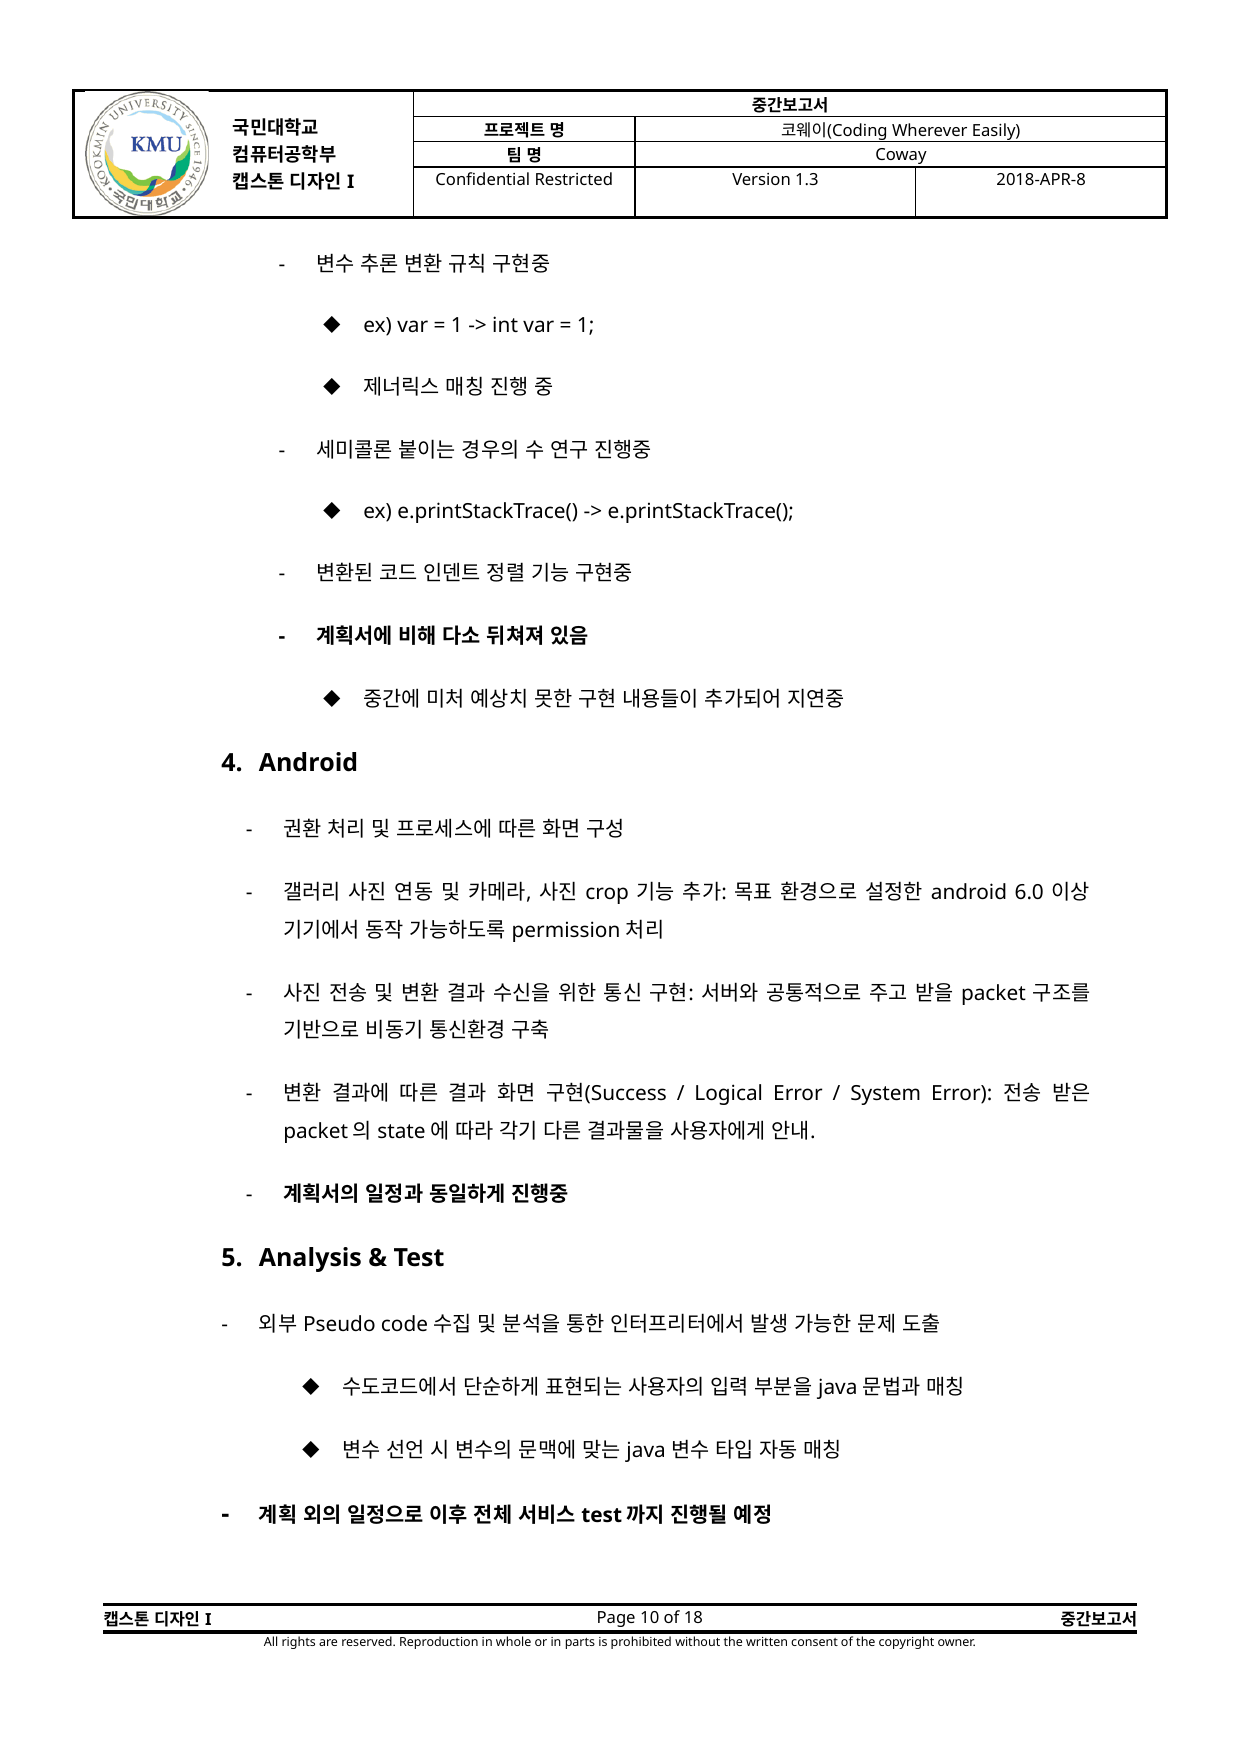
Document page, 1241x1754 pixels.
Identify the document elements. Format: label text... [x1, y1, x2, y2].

list 중간에 미처 예상치 못한 구현 내용들이 추가되어 지연중 [321, 682, 1090, 712]
list 계획 외의 일정으로 이후 전체 서비스 test까지 진행될 예정 [221, 1496, 1090, 1530]
list 갤러리 사진 연동 및 카메라, 사진 crop 기능 추가: 목표 환경으로 설정한 android 6.0 이상 기기에서 동작 가능하도록 permission 처리 [246, 875, 1090, 943]
list 변환 결과에 따른 결과 화면 구현(Success / Logical Error / System Error): 전송 받은 packet의 state에 따라 각기 다른 결과물을 사용자에게 안내. [246, 1076, 1090, 1144]
picture [85, 91, 209, 216]
list 계획서의 일정과 동일하게 진행중 [246, 1177, 1090, 1207]
list 외부 Pseudo code 수집 및 분석을 통한 인터프리터에서 발생 가능한 문제 도출 [221, 1307, 1090, 1337]
list 수도코드에서 단순하게 표현되는 사용자의 입력 부분을 java 문법과 매칭 [300, 1370, 1090, 1400]
list Analysis & Test [221, 1240, 1090, 1274]
list 변환된 코드 인덴트 정렬 기능 구현중 [278, 556, 1090, 587]
list ex) var = 1 -> int var = 1; [321, 310, 1090, 338]
list 사진 전송 및 변환 결과 수신을 위한 통신 구현: 서버와 공통적으로 주고 받을 packet 구조를 기반으로 비동기 통신환경 구축 [246, 976, 1090, 1044]
list 권환 처리 및 프로세스에 따른 화면 구성 [246, 812, 1090, 843]
list 변수 추론 변환 규칙 구현중 [278, 247, 1090, 277]
list 세미콜론 붙이는 경우의 수 연구 진행중 [278, 433, 1090, 463]
list 변수 선언 시 변수의 문맥에 맞는 java 변수 타입 자동 매칭 [300, 1433, 1090, 1463]
list 제너릭스 매칭 진행 중 [321, 370, 1090, 401]
list Android [221, 745, 1090, 779]
list 계획서에 비해 다소 뒤쳐져 있음 [278, 619, 1090, 649]
list ex) e.printStackTrace() -> e.printStackTrace(); [321, 496, 1090, 524]
